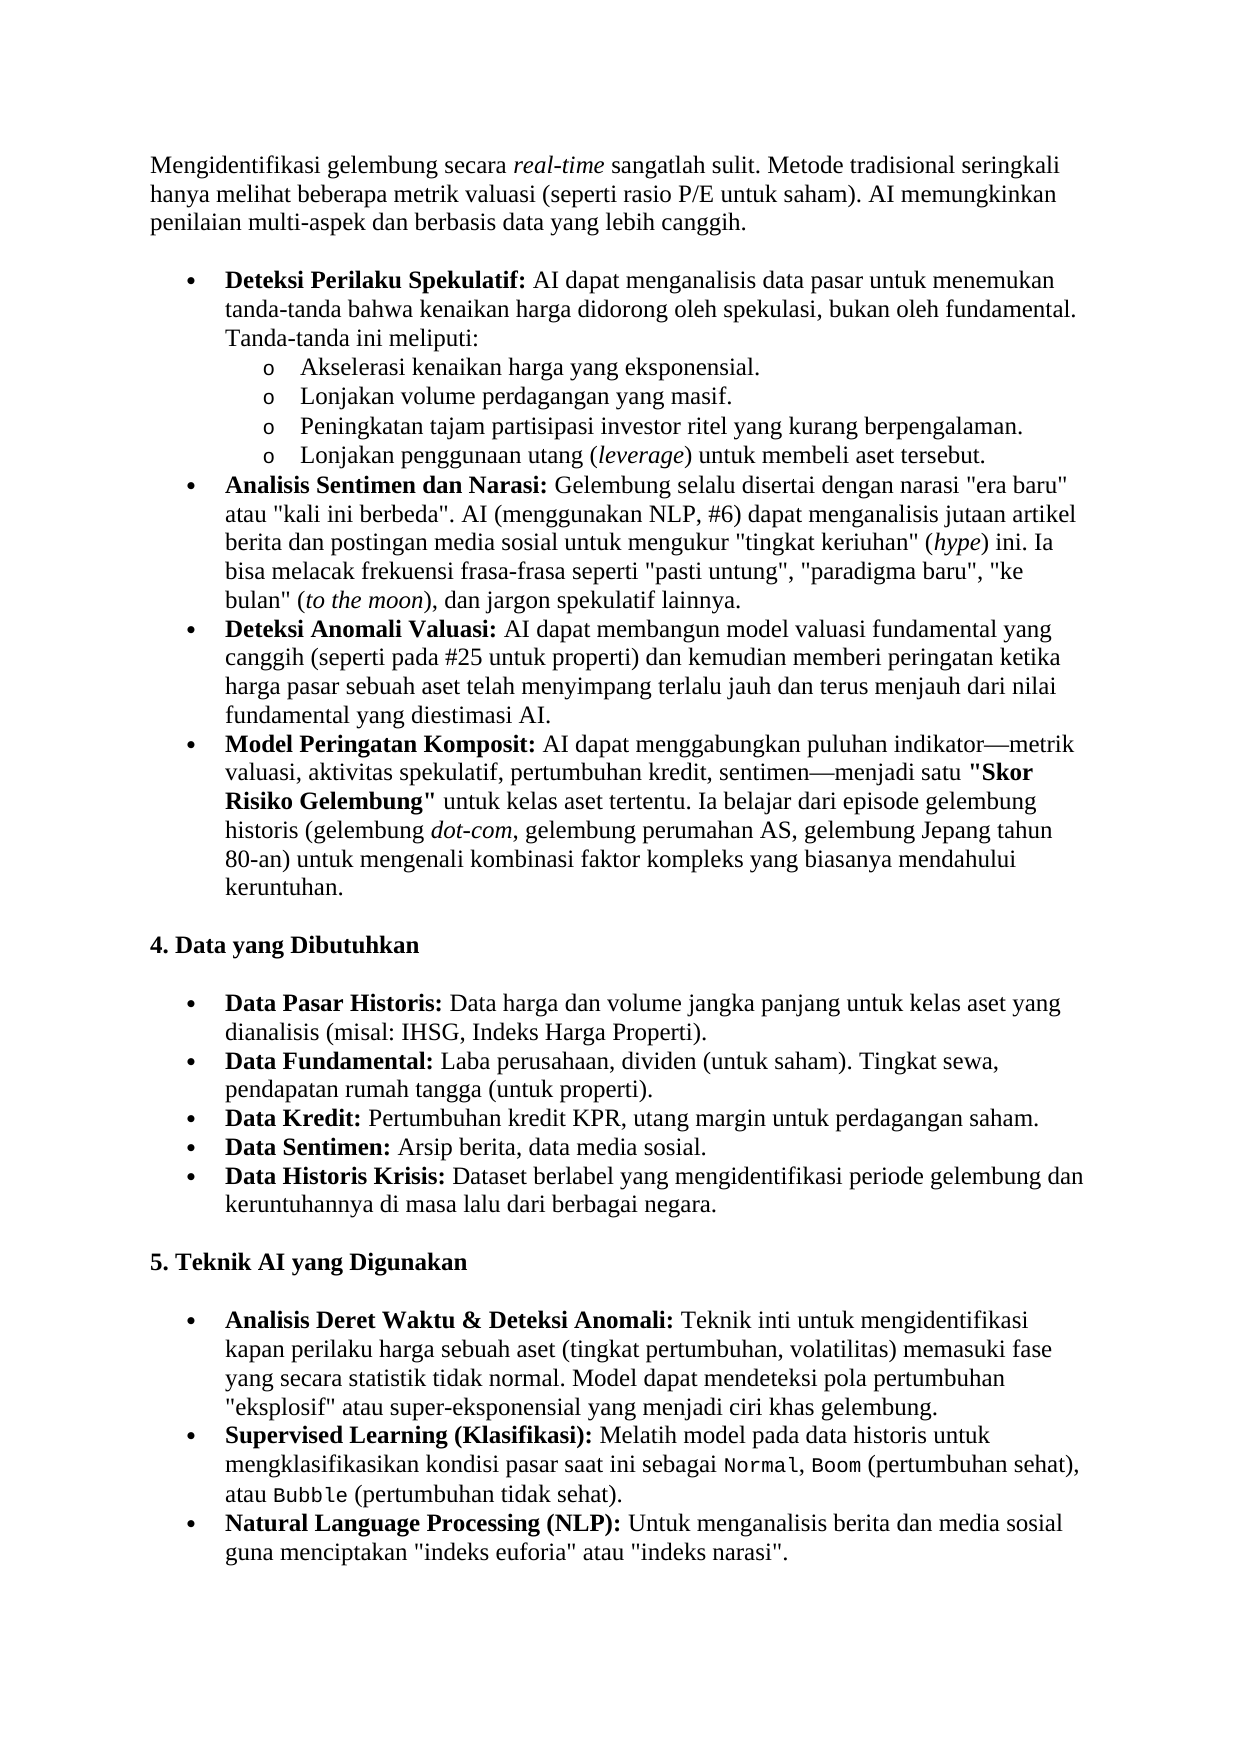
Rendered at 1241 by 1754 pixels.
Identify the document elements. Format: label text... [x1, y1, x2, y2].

list Peningkatan tajam partisipasi investor ritel yang kurang berpengalaman. [262, 411, 1090, 440]
list Analisis Deret Waktu & Deteksi Anomali: Teknik inti untuk mengidentifikasi kapan perilaku harga sebuah aset (tingkat pertumbuhan, volatilitas) memasuki fase yang secara statistik tidak normal. Model dapat mendeteksi pola pertumbuhan "eksplosif" atau super-eksponensial yang menjadi ciri khas gelembung. [187, 1305, 1090, 1420]
list Deteksi Anomali Valuasi: AI dapat membangun model valuasi fundamental yang canggih (seperti pada #25 untuk properti) dan kemudian memberi peringatan ketika harga pasar sebuah aset telah menyimpang terlalu jauh dan terus menjauh dari nilai fundamental yang diestimasi AI. [187, 614, 1090, 729]
list Lonjakan volume perdagangan yang masif. [262, 381, 1090, 411]
list Data Fundamental: Laba perusahaan, dividen (untuk saham). Tingkat sewa, pendapatan rumah tangga (untuk properti). [187, 1046, 1090, 1103]
list Model Peringatan Komposit: AI dapat menggabungkan puluhan indikator—metrik valuasi, aktivitas spekulatif, pertumbuhan kredit, sentimen—menjadi satu "Skor Risiko Gelembung" untuk kelas aset tertentu. Ia belajar dari episode gelembung historis (gelembung dot-com, gelembung perumahan AS, gelembung Jepang tahun 80-an) untuk mengenali kombinasi faktor kompleks yang biasanya mendahului keruntuhan. [187, 729, 1090, 901]
text Mengidentifikasi gelembung secara real-time sangatlah sulit. Metode tradisional seringkali hanya melihat beberapa metrik valuasi (seperti rasio P/E untuk saham). AI memungkinkan penilaian multi-aspek dan berbasis data yang lebih canggih. [150, 150, 1090, 236]
list Data Historis Krisis: Dataset berlabel yang mengidentifikasi periode gelembung dan keruntuhannya di masa lalu dari berbagai negara. [187, 1161, 1090, 1218]
text 4. Data yang Dibutuhkan [150, 930, 1090, 959]
list Data Kredit: Pertumbuhan kredit KPR, utang margin untuk perdagangan saham. [187, 1103, 1090, 1132]
list Analisis Sentimen dan Narasi: Gelembung selalu disertai dengan narasi "era baru" atau "kali ini berbeda". AI (menggunakan NLP, #6) dapat menganalisis jutaan artikel berita dan postingan media sosial untuk mengukur "tingkat keriuhan" (hype) ini. Ia bisa melacak frekuensi frasa-frasa seperti "pasti untung", "paradigma baru", "ke bulan" (to the moon), dan jargon spekulatif lainnya. [187, 470, 1090, 614]
list Akselerasi kenaikan harga yang eksponensial. [262, 352, 1090, 381]
text 5. Teknik AI yang Digunakan [150, 1247, 1090, 1276]
list Data Sentimen: Arsip berita, data media sosial. [187, 1132, 1090, 1161]
list Supervised Learning (Klasifikasi): Melatih model pada data historis untuk mengklasifikasikan kondisi pasar saat ini sebagai Normal, Boom (pertumbuhan sehat), atau Bubble (pertumbuhan tidak sehat). [187, 1420, 1090, 1508]
list Deteksi Perilaku Spekulatif: AI dapat menganalisis data pasar untuk menemukan tanda-tanda bahwa kenaikan harga didorong oleh spekulasi, bukan oleh fundamental. Tanda-tanda ini meliputi: [187, 265, 1090, 352]
list Data Pasar Historis: Data harga dan volume jangka panjang untuk kelas aset yang dianalisis (misal: IHSG, Indeks Harga Properti). [187, 988, 1090, 1046]
list Lonjakan penggunaan utang (leverage) untuk membeli aset tersebut. [262, 440, 1090, 470]
list Natural Language Processing (NLP): Untuk menganalisis berita dan media sosial guna menciptakan "indeks euforia" atau "indeks narasi". [187, 1508, 1090, 1566]
